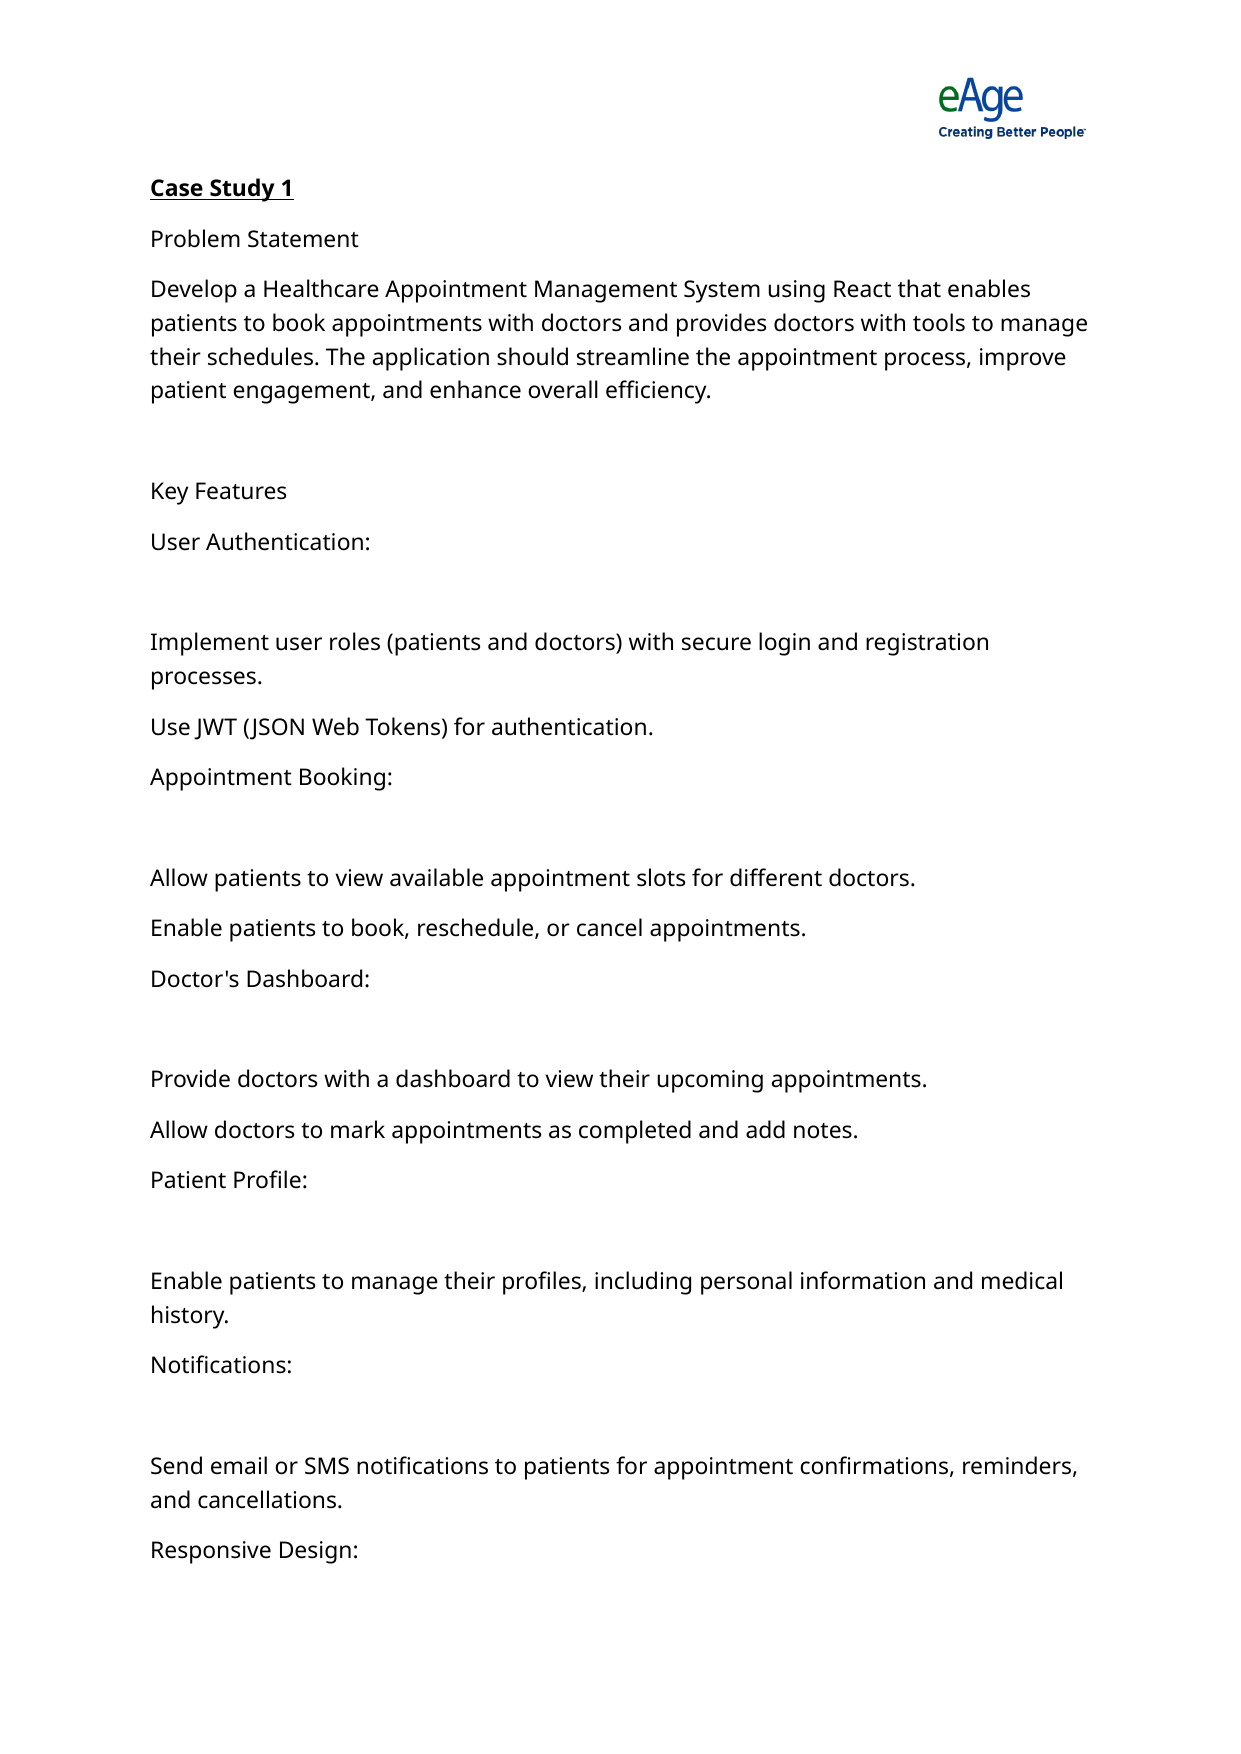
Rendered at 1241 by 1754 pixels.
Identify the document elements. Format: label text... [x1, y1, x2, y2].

text Allow patients to view available appointment slots for different doctors. [150, 862, 1090, 893]
text Enable patients to book, reschedule, or cancel appointments. [150, 912, 1090, 943]
text Send email or SMS notifications to patients for appointment confirmations, reminders, and cancellations. [150, 1450, 1090, 1515]
text Doctor's Dashboard: [150, 963, 1090, 994]
text Allow doctors to mark appointments as completed and add notes. [150, 1114, 1090, 1145]
text Use JWT (JSON Web Tokens) for authentication. [150, 711, 1090, 742]
text Key Features [150, 475, 1090, 506]
text Notifications: [150, 1349, 1090, 1381]
text Patient Profile: [150, 1164, 1090, 1196]
text Responsive Design: [150, 1534, 1090, 1566]
text Develop a Healthcare Appointment Management System using React that enables patients to book appointments with doctors and provides doctors with tools to manage their schedules. The application should streamline the appointment process, improve patient engagement, and enhance overall efficiency. [150, 273, 1090, 406]
text Provide doctors with a dashboard to view their upcoming appointments. [150, 1063, 1090, 1095]
text Appointment Booking: [150, 761, 1090, 792]
text Enable patients to manage their profiles, including personal information and medical history. [150, 1265, 1090, 1330]
text Problem Statement [150, 223, 1090, 254]
text Implement user roles (patients and doctors) with secure login and registration processes. [150, 626, 1090, 691]
text User Authentication: [150, 526, 1090, 557]
picture [935, 73, 1091, 141]
text Case Study 1 [150, 172, 1090, 203]
